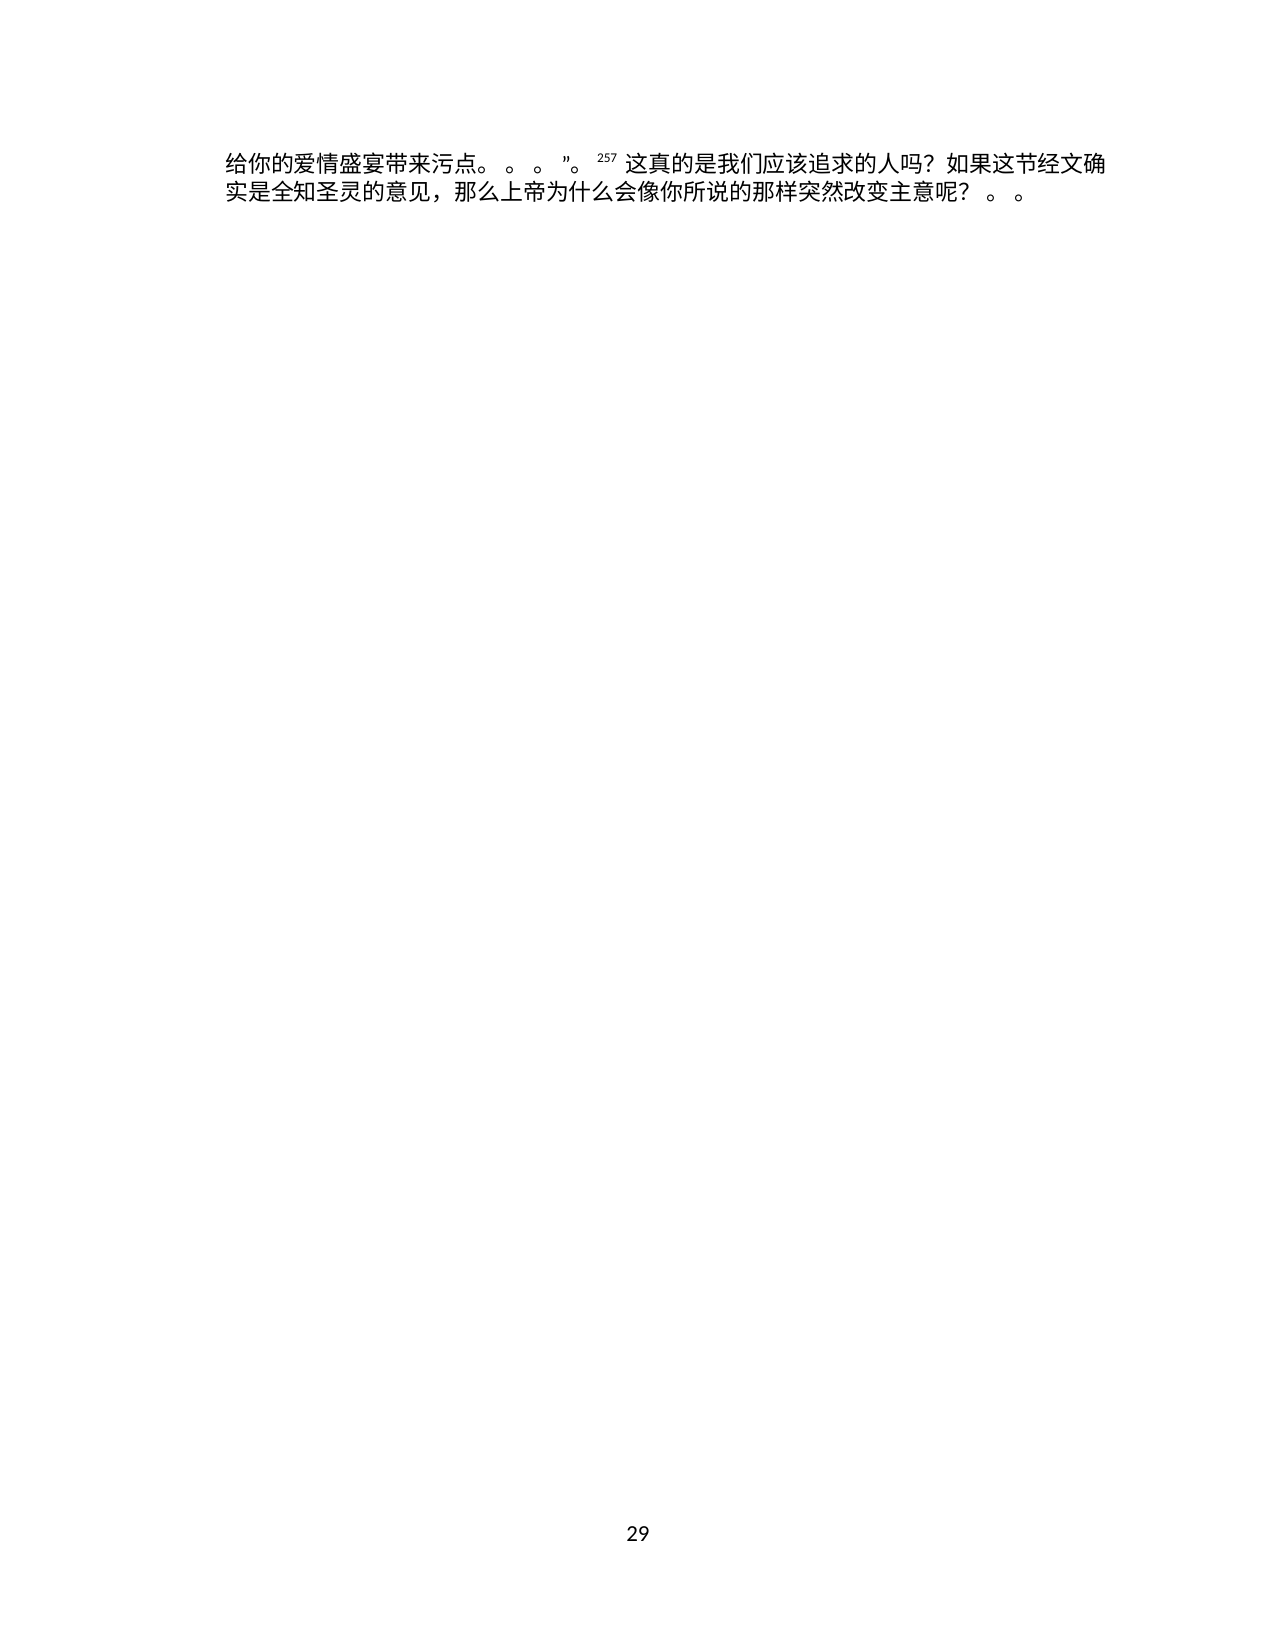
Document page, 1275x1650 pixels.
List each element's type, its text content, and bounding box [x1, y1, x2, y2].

list 这个谎言，无论是对罪人本身，还是对教会的其他成员来说，都是因为犯下了违反第六条诫命的大罪而在灵性上“死了”。 。 。需要感觉自己不是被逐出教会的成员。 。 ”。 ——在 1977 年之前确实如此，当时对不正常婚姻的逐出教会仍然存在——”。 。 。但作为活着的成员，. 。 。 ”——但他们不是，至少不是真正意义上的‘生活’——”。 。 。能够在教会中生活、成长。 。 。 ——也就是说，就像阻塞性的、死亡的痛风沉积物“生长”一样，被身体的生命血液冲走，但它却毫无生气地无法渗透，同时伤害身体的其他部分。那么，圣灵谈到这样的人时就不足为奇了。 。 。当他们大胆地与你一起狂欢时，他们会照顾自己，给你的爱情盛宴带来污点。 。 。 ”。 这真的是我们应该追求的人吗？如果这节经文确实是全知圣灵的意见，那么上帝为什么会像你所说的那样突然改变主意呢？ 。 。 [187, 150, 1125, 206]
